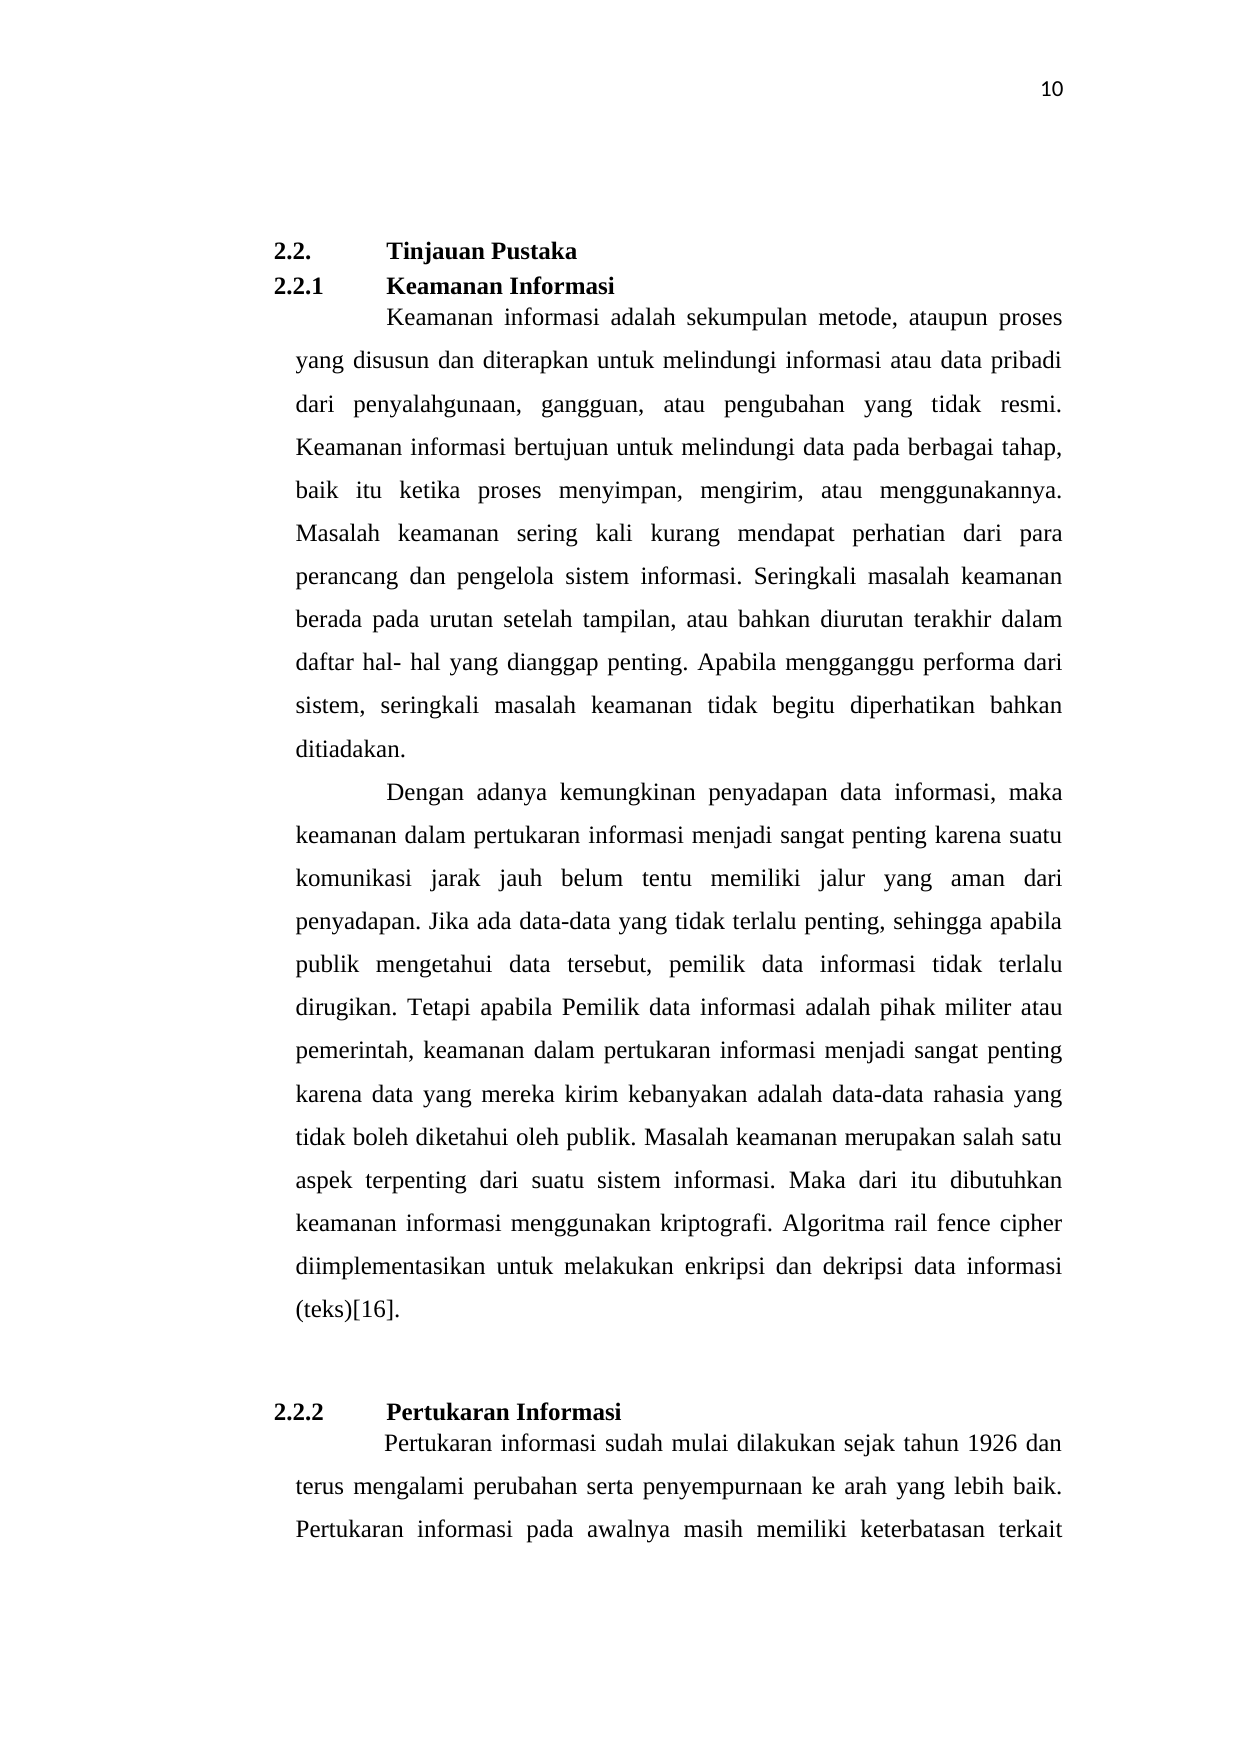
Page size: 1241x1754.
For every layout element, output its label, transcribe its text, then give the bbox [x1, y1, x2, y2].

list Dengan adanya kemungkinan penyadapan data informasi, maka keamanan dalam pertukaran informasi menjadi sangat penting karena suatu komunikasi jarak jauh belum tentu memiliki jalur yang aman dari penyadapan. Jika ada data-data yang tidak terlalu penting, sehingga apabila publik mengetahui data tersebut, pemilik data informasi tidak terlalu dirugikan. Tetapi apabila Pemilik data informasi adalah pihak militer atau pemerintah, keamanan dalam pertukaran informasi menjadi sangat penting karena data yang mereka kirim kebanyakan adalah data-data rahasia yang tidak boleh diketahui oleh publik. Masalah keamanan merupakan salah satu aspek terpenting dari suatu sistem informasi. Maka dari itu dibutuhkan keamanan informasi menggunakan kriptografi. Algoritma rail fence cipher diimplementasikan untuk melakukan enkripsi dan dekripsi data informasi (teks)[16]. [295, 777, 1063, 1323]
subtitle Tinjauan Pustaka [274, 236, 1063, 265]
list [295, 1428, 1063, 1543]
subtitle Keamanan Informasi [274, 271, 1063, 300]
list Keamanan informasi adalah sekumpulan metode, ataupun proses yang disusun dan diterapkan untuk melindungi informasi atau data pribadi dari penyalahgunaan, gangguan, atau pengubahan yang tidak resmi. Keamanan informasi bertujuan untuk melindungi data pada berbagai tahap, baik itu ketika proses menyimpan, mengirim, atau menggunakannya. Masalah keamanan sering kali kurang mendapat perhatian dari para perancang dan pengelola sistem informasi. Seringkali masalah keamanan berada pada urutan setelah tampilan, atau bahkan diurutan terakhir dalam daftar hal- hal yang dianggap penting. Apabila mengganggu performa dari sistem, seringkali masalah keamanan tidak begitu diperhatikan bahkan ditiadakan. [295, 302, 1063, 762]
subtitle Pertukaran Informasi [274, 1397, 1063, 1426]
